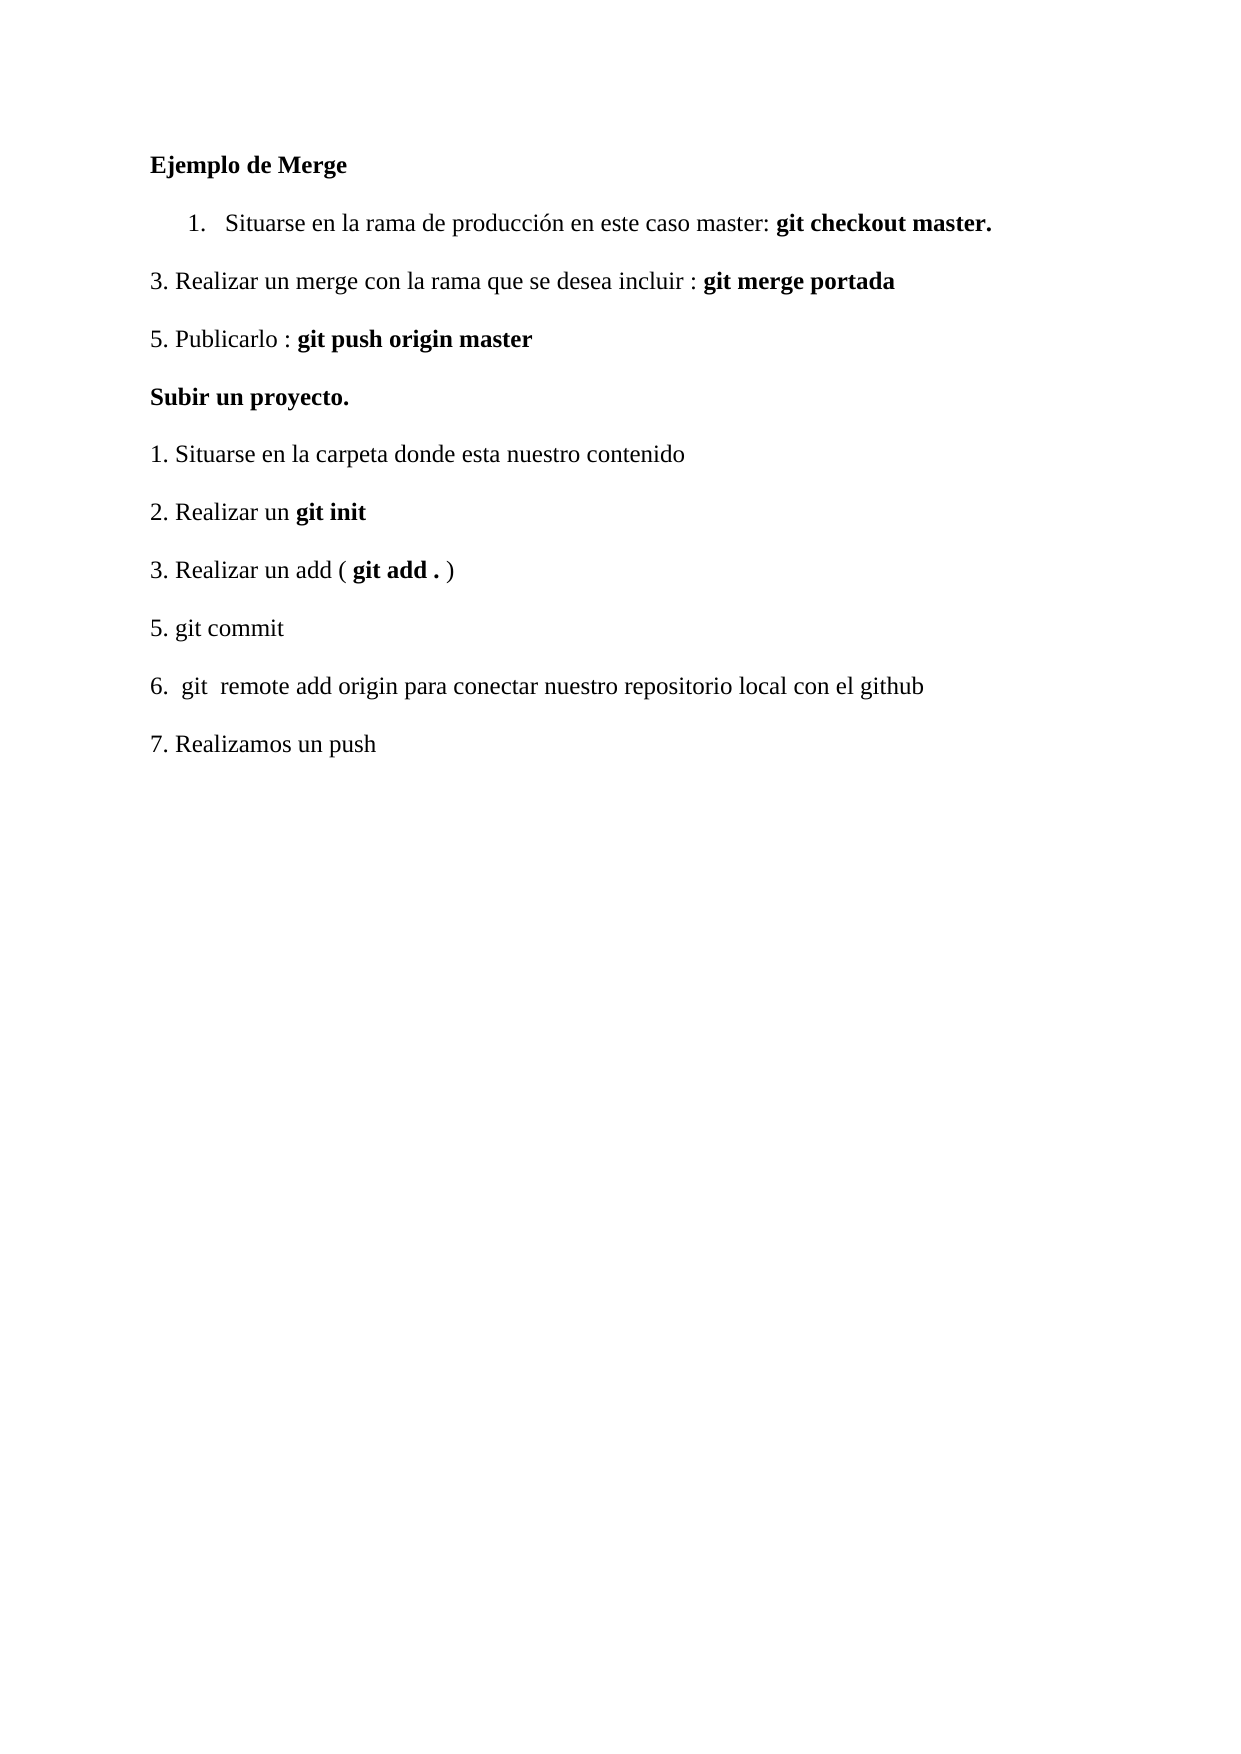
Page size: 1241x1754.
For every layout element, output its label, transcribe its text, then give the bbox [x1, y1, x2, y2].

text 7. Realizamos un push [150, 729, 1090, 758]
text Subir un proyecto. [150, 382, 1090, 410]
text 1. Situarse en la carpeta donde esta nuestro contenido [150, 439, 1090, 468]
text 5. Publicarlo : git push origin master [150, 324, 1090, 352]
text 3. Realizar un add ( git add . ) [150, 555, 1090, 584]
text 2. Realizar un git init [150, 497, 1090, 526]
text Ejemplo de Merge [150, 150, 1090, 179]
list Situarse en la rama de producción en este caso master: git checkout master. [187, 208, 1090, 237]
text 3. Realizar un merge con la rama que se desea incluir : git merge portada [150, 266, 1090, 294]
text 5. git commit [150, 613, 1090, 642]
text 6. git remote add origin para conectar nuestro repositorio local con el github [150, 671, 1090, 700]
